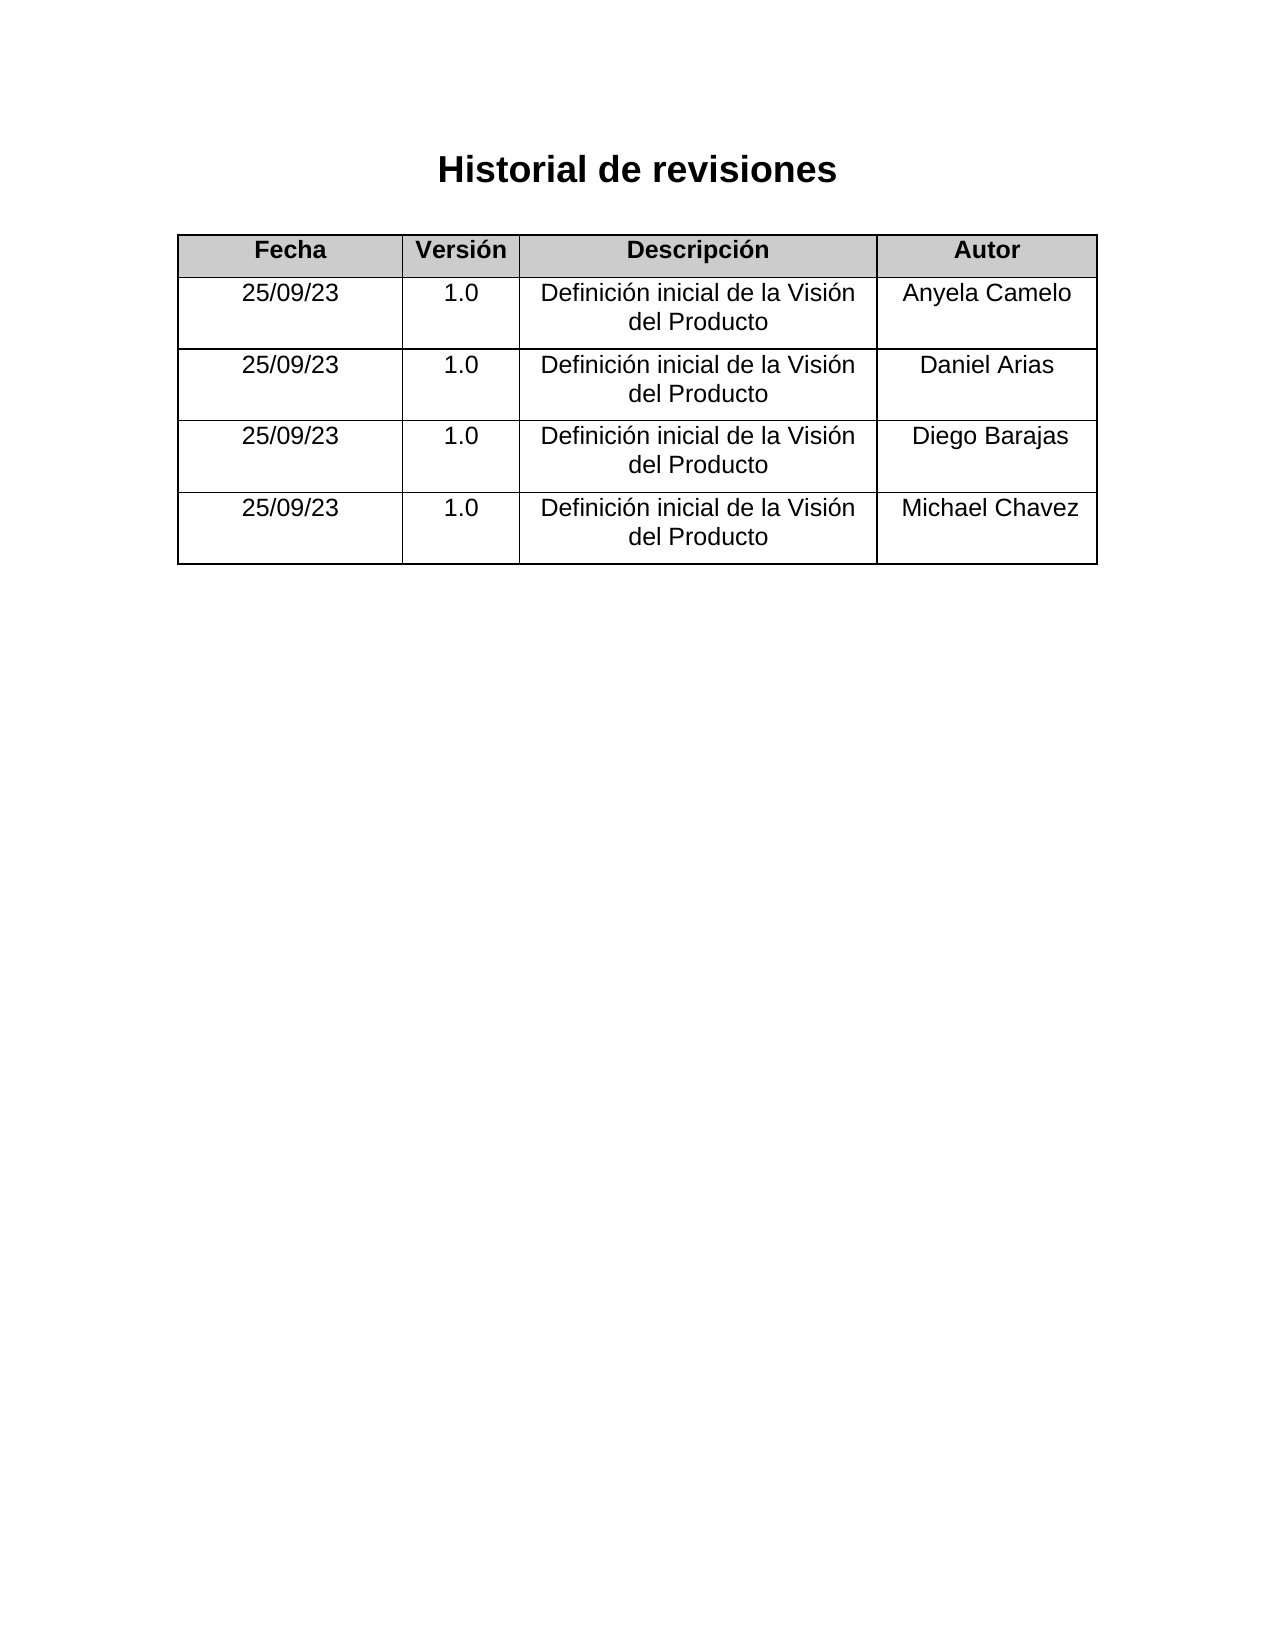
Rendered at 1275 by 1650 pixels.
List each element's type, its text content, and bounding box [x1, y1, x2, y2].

table_header Autor [878, 236, 1096, 277]
table_cell 25/09/23 [179, 350, 402, 420]
table_cell Michael Chavez [878, 493, 1096, 563]
table_cell 1.0 [403, 421, 519, 491]
table_cell 1.0 [403, 493, 519, 563]
table_cell 25/09/23 [179, 493, 402, 563]
table_header Versión [403, 236, 519, 277]
table_cell Daniel Arias [878, 350, 1096, 420]
table_cell Definición inicial de la Visión del Producto [520, 278, 876, 348]
table_cell 1.0 [403, 350, 519, 420]
table_cell 25/09/23 [179, 421, 402, 491]
text Historial de revisiones [177, 148, 1098, 191]
table_header Descripción [520, 236, 876, 277]
table_cell Definición inicial de la Visión del Producto [520, 421, 876, 491]
table_cell Definición inicial de la Visión del Producto [520, 350, 876, 420]
table_cell Anyela Camelo [878, 278, 1096, 348]
table_cell Definición inicial de la Visión del Producto [520, 493, 876, 563]
table_header Fecha [179, 236, 402, 277]
table_cell 1.0 [403, 278, 519, 348]
table_cell Diego Barajas [878, 421, 1096, 491]
table_cell 25/09/23 [179, 278, 402, 348]
